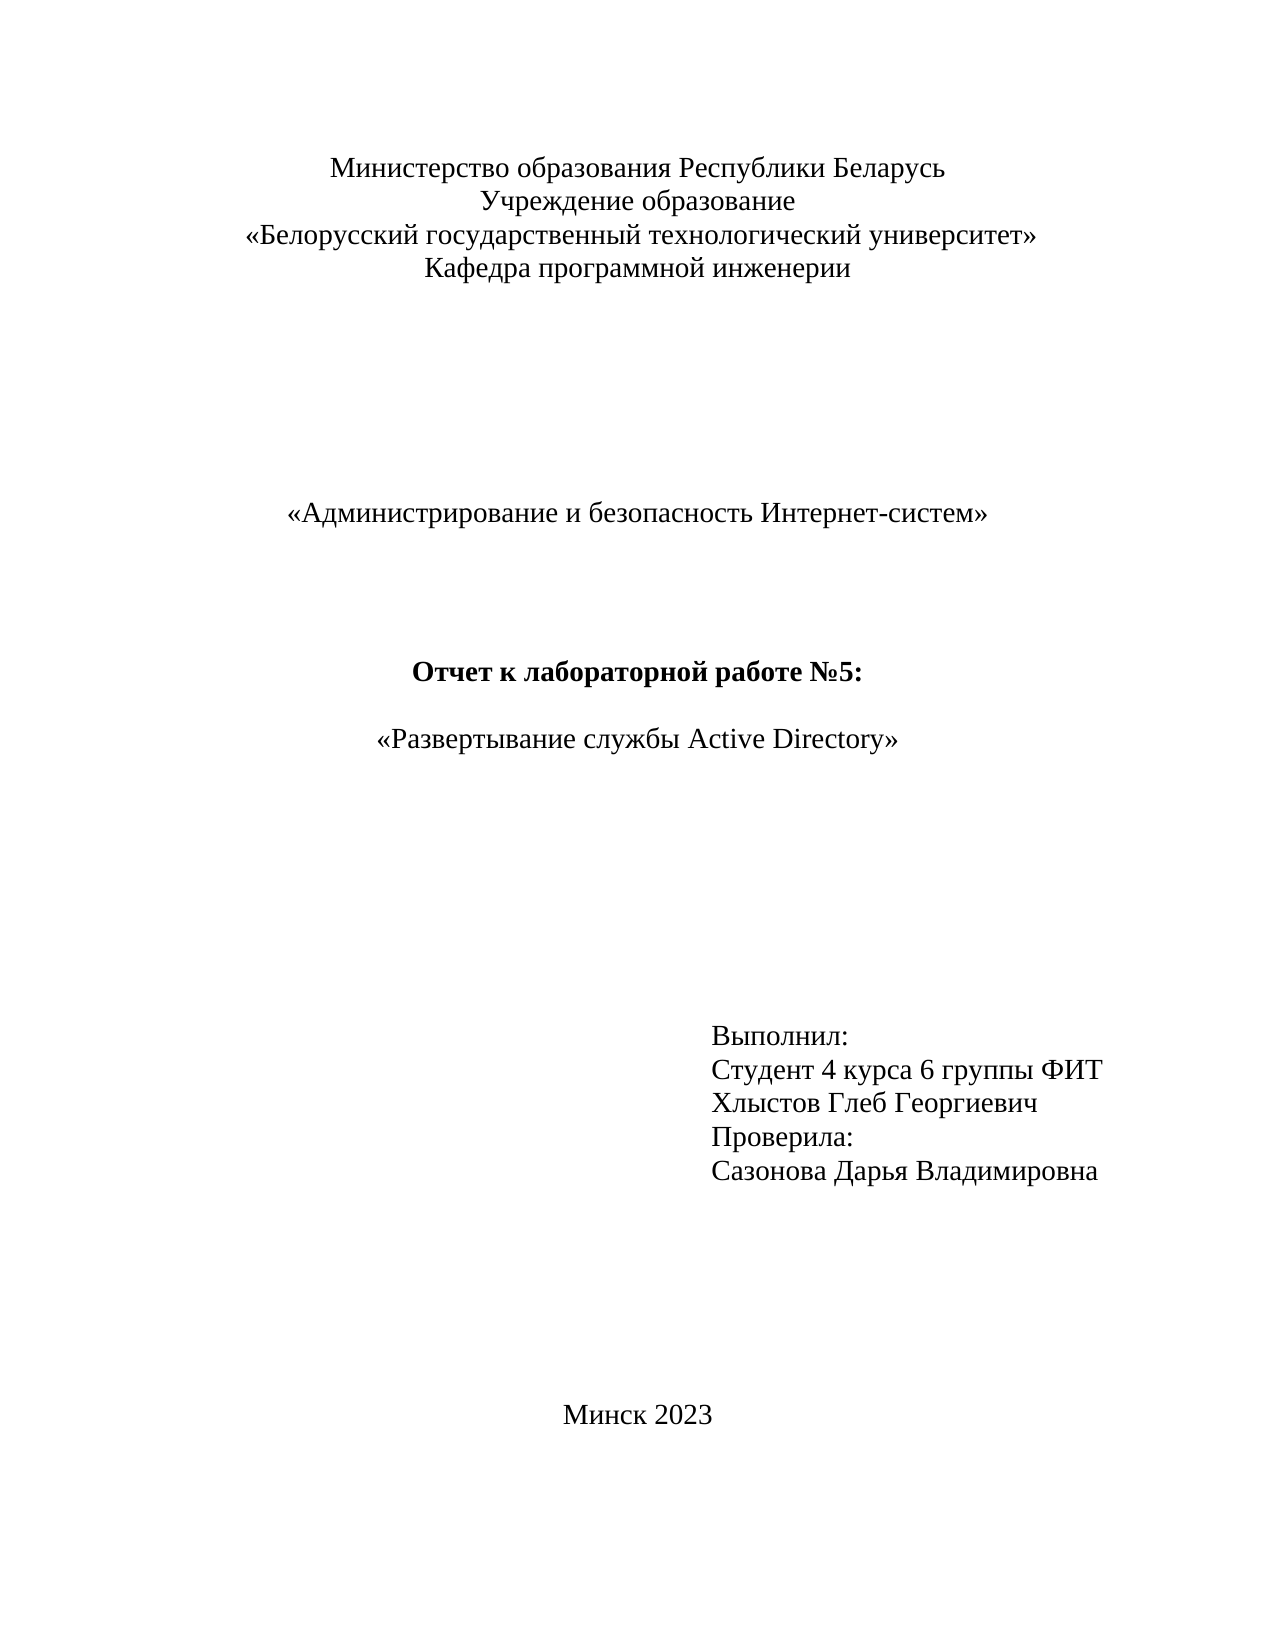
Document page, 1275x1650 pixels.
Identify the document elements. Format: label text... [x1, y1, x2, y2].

text Отчет к лабораторной работе №5: [150, 654, 1125, 687]
text Выполнил: [150, 1018, 1125, 1052]
text «Белорусский государственный технологический университет» [150, 217, 1125, 251]
text Хлыстов Глеб Георгиевич [150, 1086, 1125, 1119]
text Сазонова Дарья Владимировна [150, 1153, 1125, 1186]
text Минск 2023 [150, 1397, 1125, 1431]
text Студент 4 курса 6 группы ФИТ [150, 1052, 1125, 1086]
text Учреждение образование [150, 183, 1125, 217]
text Министерство образования Республики Беларусь [150, 150, 1125, 183]
text Проверила: [150, 1119, 1125, 1153]
text «Развертывание службы Active Directory» [150, 721, 1125, 754]
text Кафедра программной инженерии [150, 251, 1125, 284]
text «Администрирование и безопасность Интернет-систем» [150, 495, 1125, 529]
